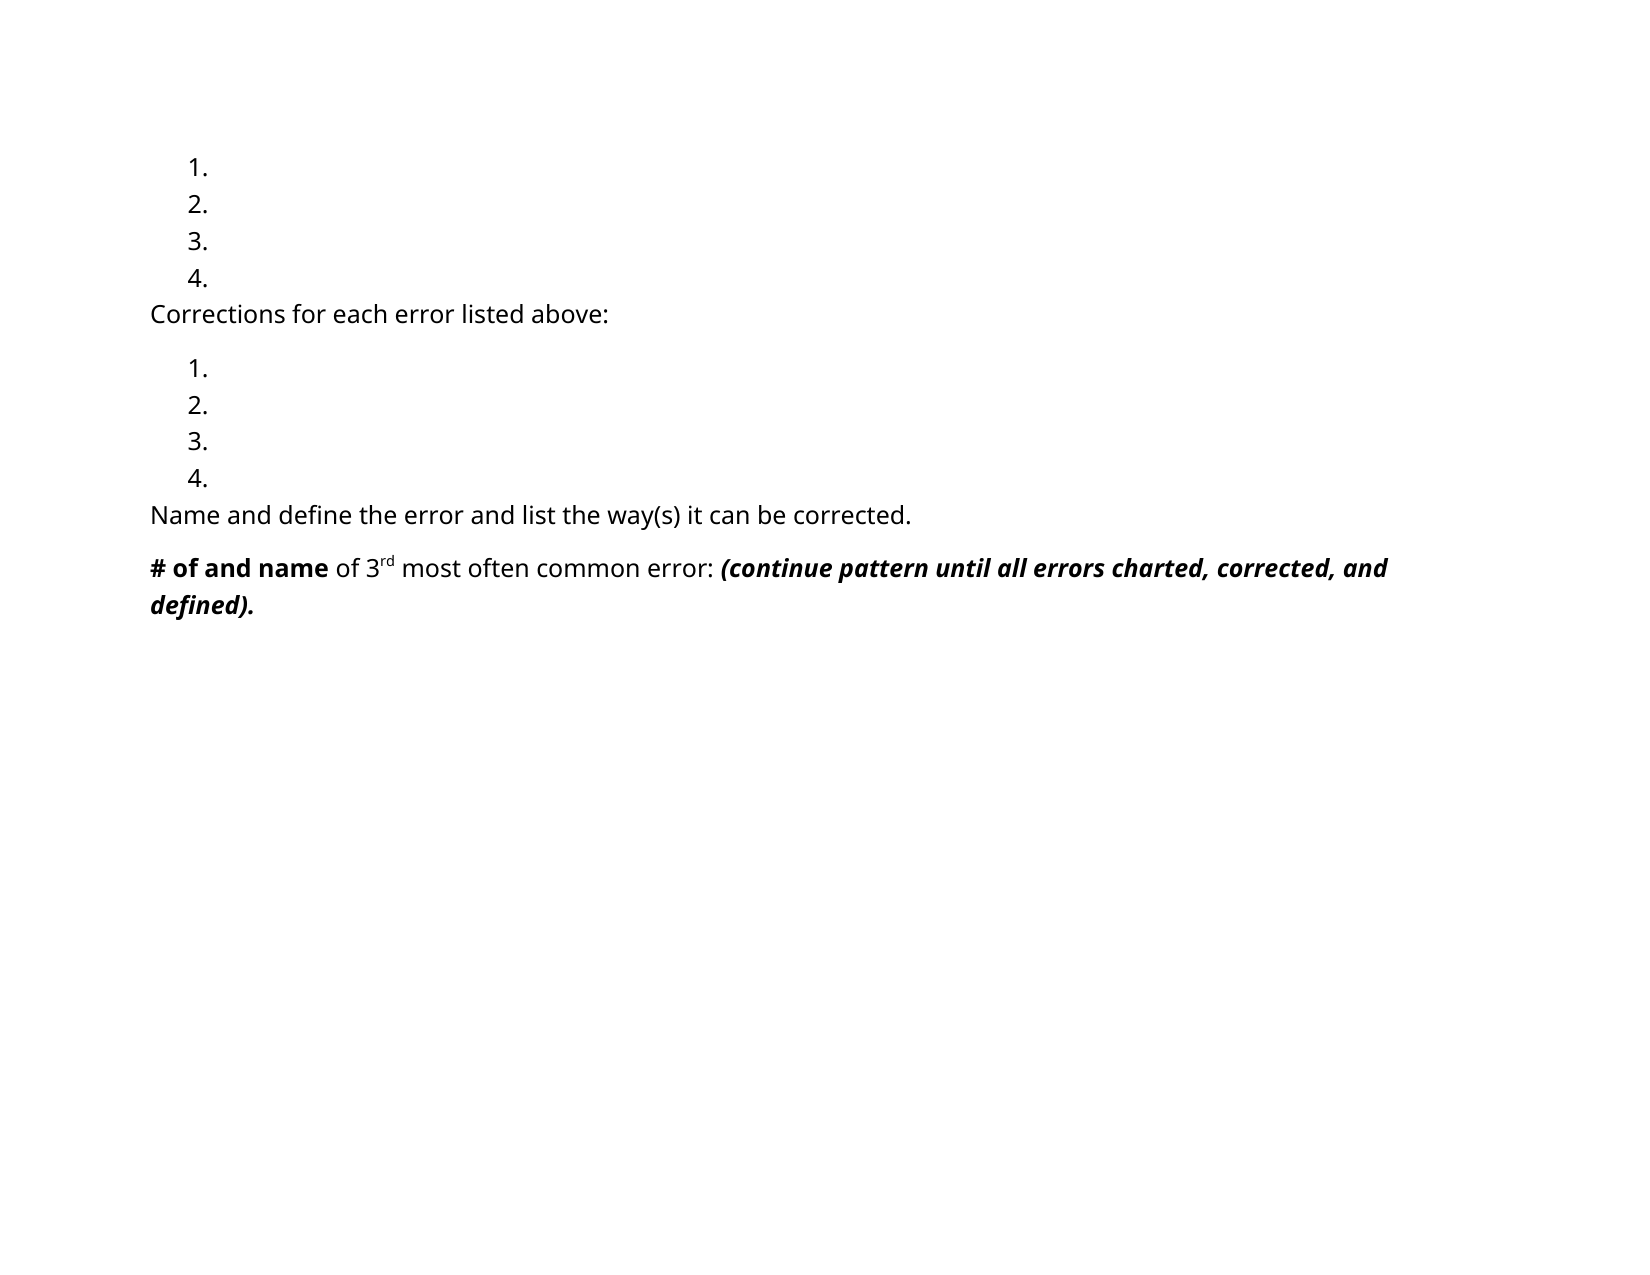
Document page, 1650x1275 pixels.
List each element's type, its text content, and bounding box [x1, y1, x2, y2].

text # of and name of 3rd most often common error: (continue pattern until all errors charted, corrected, and defined). [150, 551, 1500, 622]
text Corrections for each error listed above: [150, 297, 1500, 331]
text Name and define the error and list the way(s) it can be corrected. [150, 498, 1500, 532]
